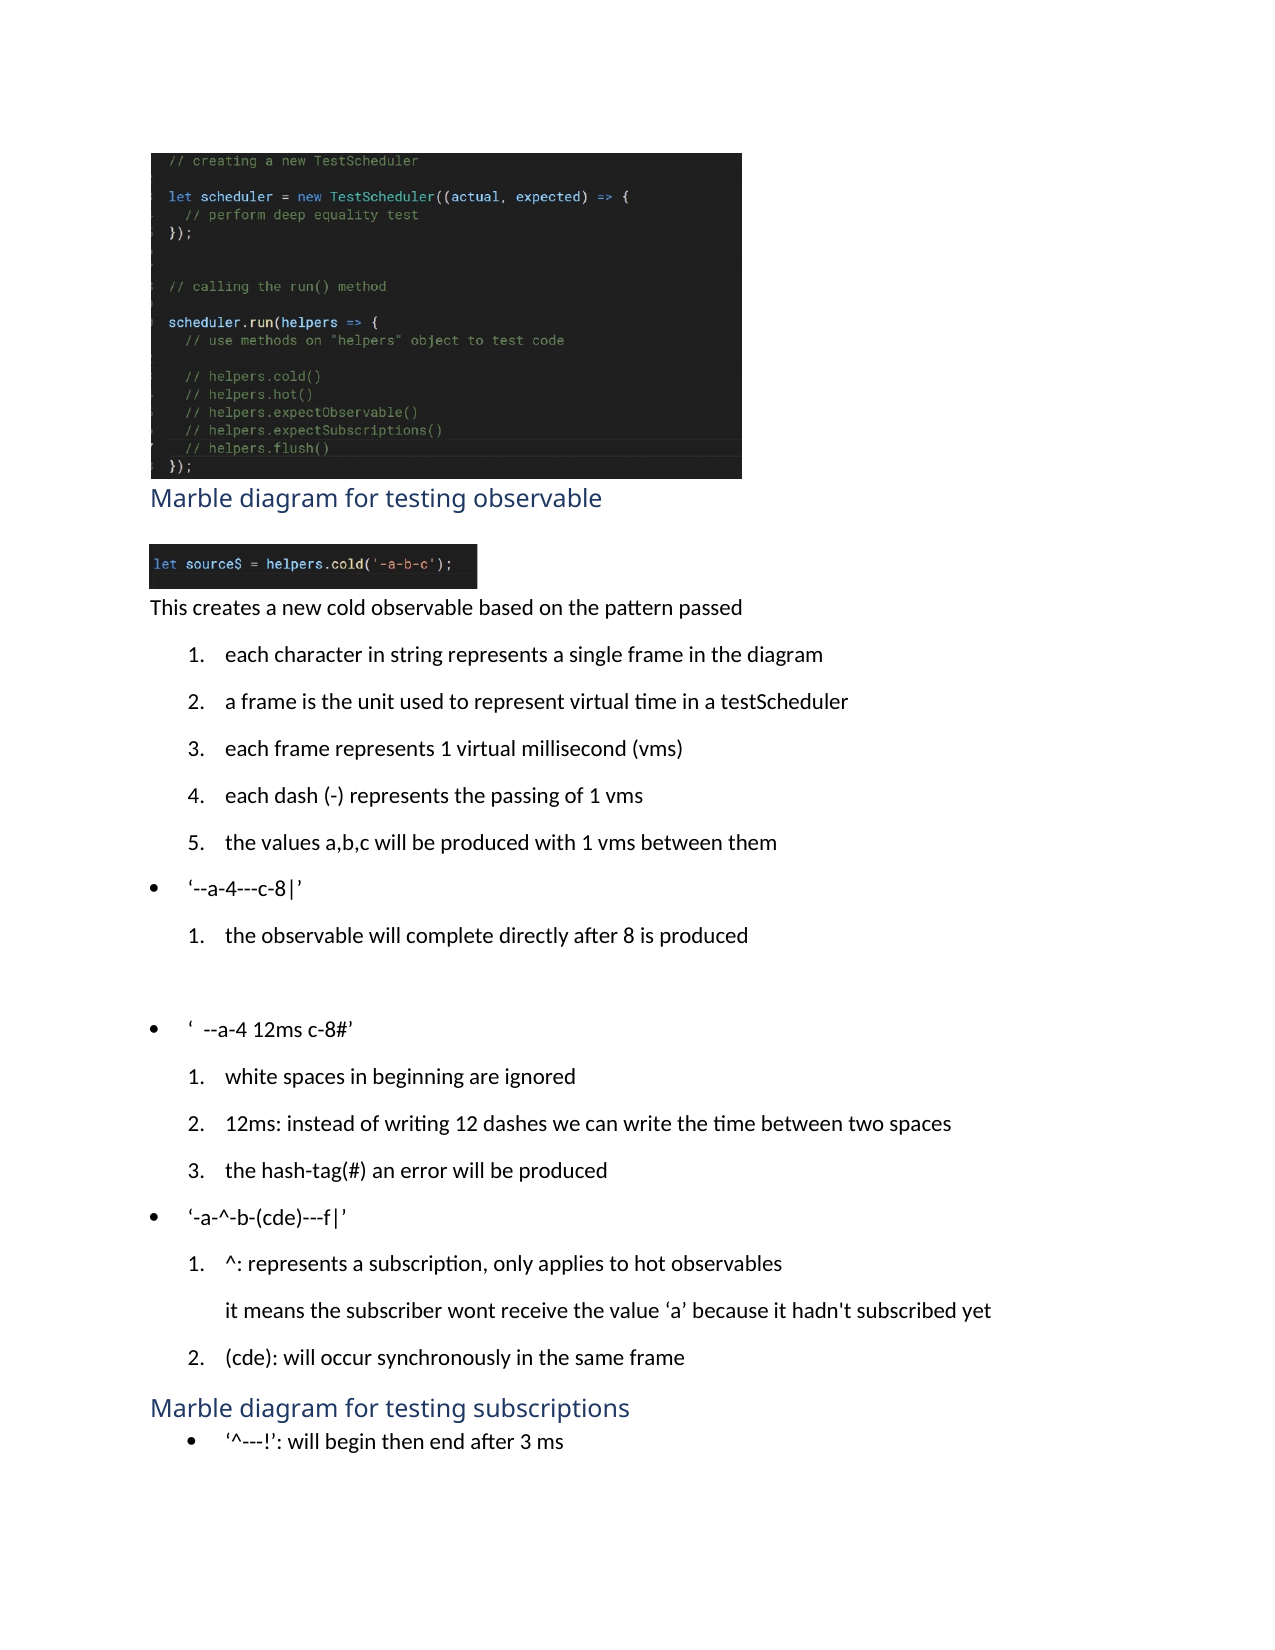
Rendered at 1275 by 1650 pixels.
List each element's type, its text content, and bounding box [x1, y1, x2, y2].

list each character in string represents a single frame in the diagram [187, 640, 1125, 668]
list the values a,b,c will be produced with 1 vms between them [187, 828, 1125, 856]
picture [151, 153, 742, 479]
list ‘ --a-4 12ms c-8#’ [150, 1015, 1125, 1043]
list each dash (-) represents the passing of 1 vms [187, 781, 1125, 809]
list white spaces in beginning are ignored [187, 1062, 1125, 1090]
list a frame is the unit used to represent virtual time in a testScheduler [187, 687, 1125, 715]
list the hash-tag(#) an error will be produced [187, 1156, 1125, 1184]
text it means the subscriber wont receive the value ‘a’ because it hadn't subscribed yet [225, 1296, 1125, 1324]
list ^: represents a subscription, only applies to hot observables [187, 1249, 1125, 1278]
subtitle Marble diagram for testing subscriptions [150, 1390, 1125, 1424]
list (cde): will occur synchronously in the same frame [187, 1343, 1125, 1371]
list ‘-a-^-b-(cde)---f|’ [150, 1203, 1125, 1231]
list each frame represents 1 virtual millisecond (vms) [187, 734, 1125, 762]
list 12ms: instead of writing 12 dashes we can write the time between two spaces [187, 1109, 1125, 1137]
text This creates a new cold observable based on the pattern passed [150, 518, 1125, 621]
list the observable will complete directly after 8 is produced [187, 921, 1125, 949]
list ‘--a-4---c-8|’ [150, 874, 1125, 903]
list ‘^---!’: will begin then end after 3 ms [187, 1427, 1125, 1455]
picture [149, 544, 478, 589]
